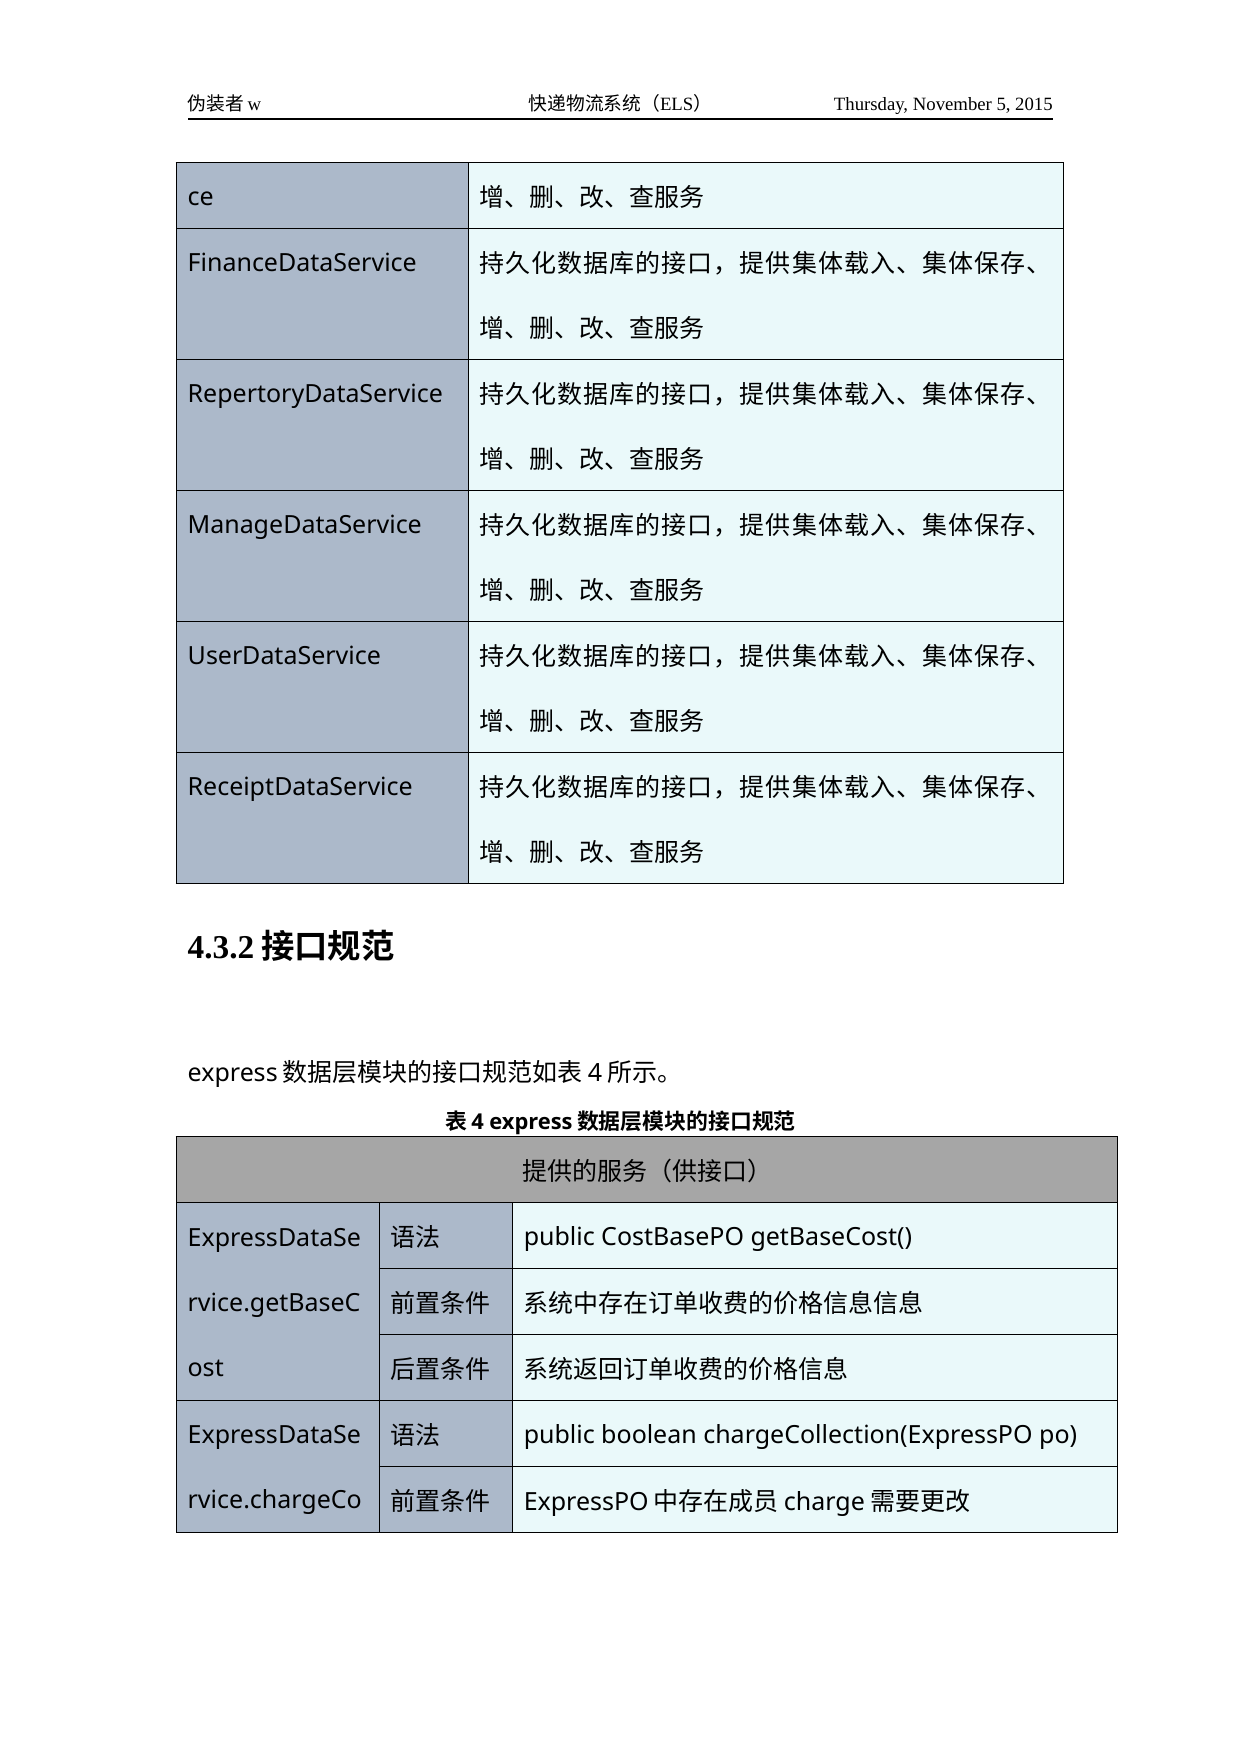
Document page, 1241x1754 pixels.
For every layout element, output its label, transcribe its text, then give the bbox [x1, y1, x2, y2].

table_cell 语法 [380, 1401, 512, 1466]
text express数据层模块的接口规范如表4所示。 [187, 1038, 1053, 1103]
table_cell 前置条件 [380, 1467, 512, 1532]
table_cell 语法 [380, 1203, 512, 1268]
table_cell 前置条件 [380, 1269, 512, 1334]
table_cell RepertoryDataService [177, 360, 468, 490]
table_cell IntermediateDataService [177, 163, 468, 228]
table_cell 持久化数据库的接口，提供集体载入、集体保存、增、删、改、查服务 [469, 360, 1063, 490]
text 表4 express数据层模块的接口规范 [187, 1103, 1053, 1136]
table_cell 系统中存在订单收费的价格信息信息 [513, 1269, 1117, 1334]
table_cell public boolean chargeCollection(ExpressPO po) [513, 1401, 1117, 1466]
table_cell 持久化数据库的接口，提供集体载入、集体保存、增、删、改、查服务 [469, 622, 1063, 752]
table_cell ExpressDataService.chargeCollection [177, 1401, 379, 1532]
table_cell public CostBasePO getBaseCost() [513, 1203, 1117, 1268]
table_cell ExpressDataService.getBaseCost [177, 1203, 379, 1400]
table_cell 持久化数据库的接口，提供集体载入、集体保存、增、删、改、查服务 [469, 163, 1063, 228]
table_cell 系统返回订单收费的价格信息 [513, 1335, 1117, 1400]
table_header 提供的服务（供接口） [177, 1137, 1117, 1202]
table_cell FinanceDataService [177, 229, 468, 359]
table_cell 持久化数据库的接口，提供集体载入、集体保存、增、删、改、查服务 [469, 491, 1063, 621]
table_cell UserDataService [177, 622, 468, 752]
table_cell 持久化数据库的接口，提供集体载入、集体保存、增、删、改、查服务 [469, 753, 1063, 883]
table_cell ReceiptDataService [177, 753, 468, 883]
table_cell ExpressPO中存在成员charge需要更改 [513, 1467, 1117, 1532]
table_cell 持久化数据库的接口，提供集体载入、集体保存、增、删、改、查服务 [469, 229, 1063, 359]
subtitle 4.3.2接口规范 [187, 911, 1053, 976]
table_cell ManageDataService [177, 491, 468, 621]
table_cell 后置条件 [380, 1335, 512, 1400]
